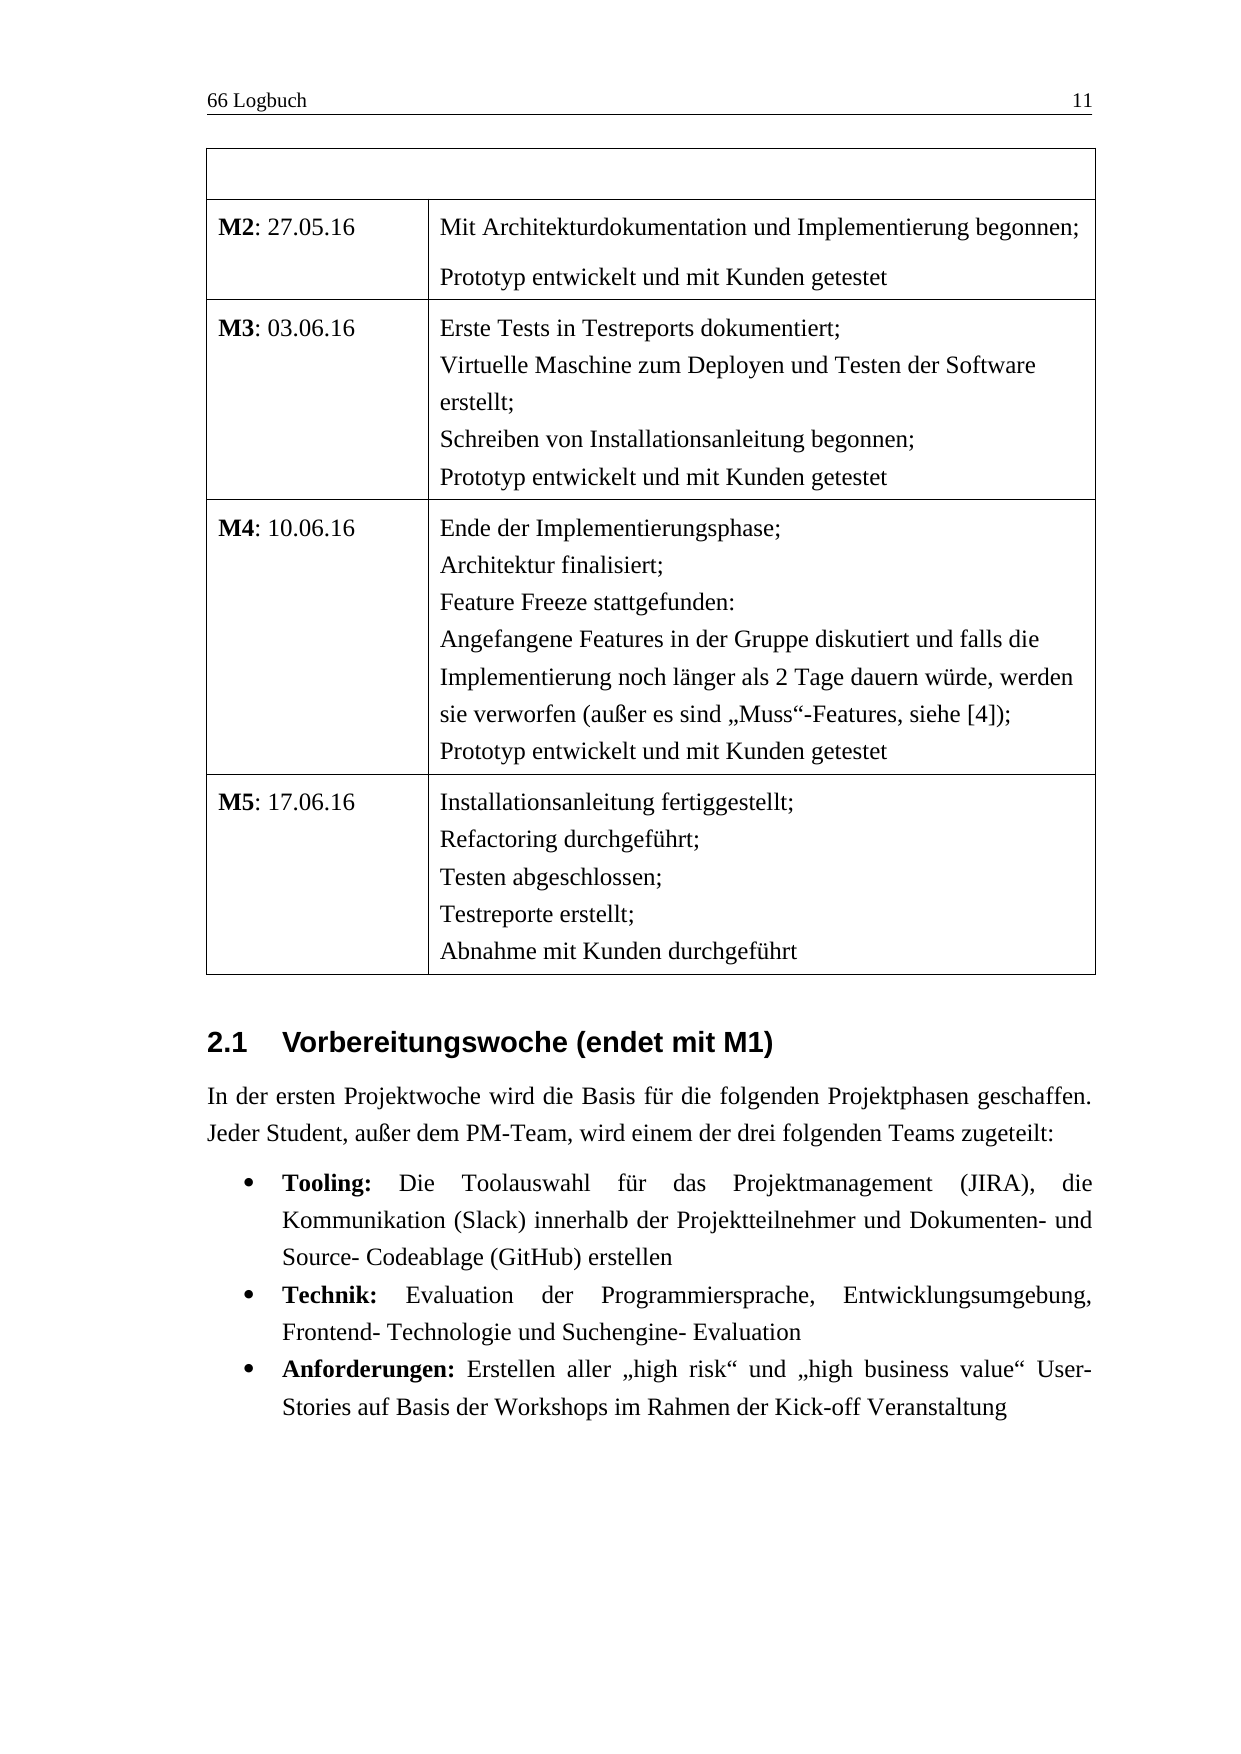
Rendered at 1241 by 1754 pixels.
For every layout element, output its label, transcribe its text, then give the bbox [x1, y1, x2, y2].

list Technik: Evaluation der Programmiersprache, Entwicklungsumgebung, Frontend- Technologie und Suchengine- Evaluation [244, 1280, 1092, 1346]
text In der ersten Projektwoche wird die Basis für die folgenden Projektphasen geschaffen. Jeder Student, außer dem PM-Team, wird einem der drei folgenden Teams zugeteilt: [207, 1081, 1092, 1147]
table_cell Ende der Implementierungsphase; Architektur finalisiert; Feature Freeze stattgefunden: Angefangene Features in der Gruppe diskutiert und falls die Implementierung noch länger als 2 Tage dauern würde, werden sie verworfen (außer es sind „Muss“-Features, siehe [4]); Prototyp entwickelt und mit Kunden getestet [429, 500, 1095, 774]
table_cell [207, 149, 1095, 198]
list Anforderungen: Erstellen aller „high risk“ und „high business value“ User-Stories auf Basis der Workshops im Rahmen der Kick-off Veranstaltung [244, 1354, 1092, 1420]
table_cell Mit Architekturdokumentation und Implementierung begonnen; Prototyp entwickelt und mit Kunden getestet [429, 200, 1095, 299]
table_cell Erste Tests in Testreports dokumentiert; Virtuelle Maschine zum Deployen und Testen der Software erstellt; Schreiben von Installationsanleitung begonnen; Prototyp entwickelt und mit Kunden getestet [429, 300, 1095, 499]
table_cell M4: 10.06.16 [207, 500, 428, 774]
table_cell M5: 17.06.16 [207, 775, 428, 974]
table_cell M3: 03.06.16 [207, 300, 428, 499]
table_cell M2: 27.05.16 [207, 200, 428, 299]
subtitle Vorbereitungswoche (endet mit M1) [207, 1025, 1092, 1058]
table_cell Installationsanleitung fertiggestellt; Refactoring durchgeführt; Testen abgeschlossen; Testreporte erstellt; Abnahme mit Kunden durchgeführt [429, 775, 1095, 974]
list Tooling: Die Toolauswahl für das Projektmanagement (JIRA), die Kommunikation (Slack) innerhalb der Projektteilnehmer und Dokumenten- und Source- Codeablage (GitHub) erstellen [244, 1168, 1092, 1271]
